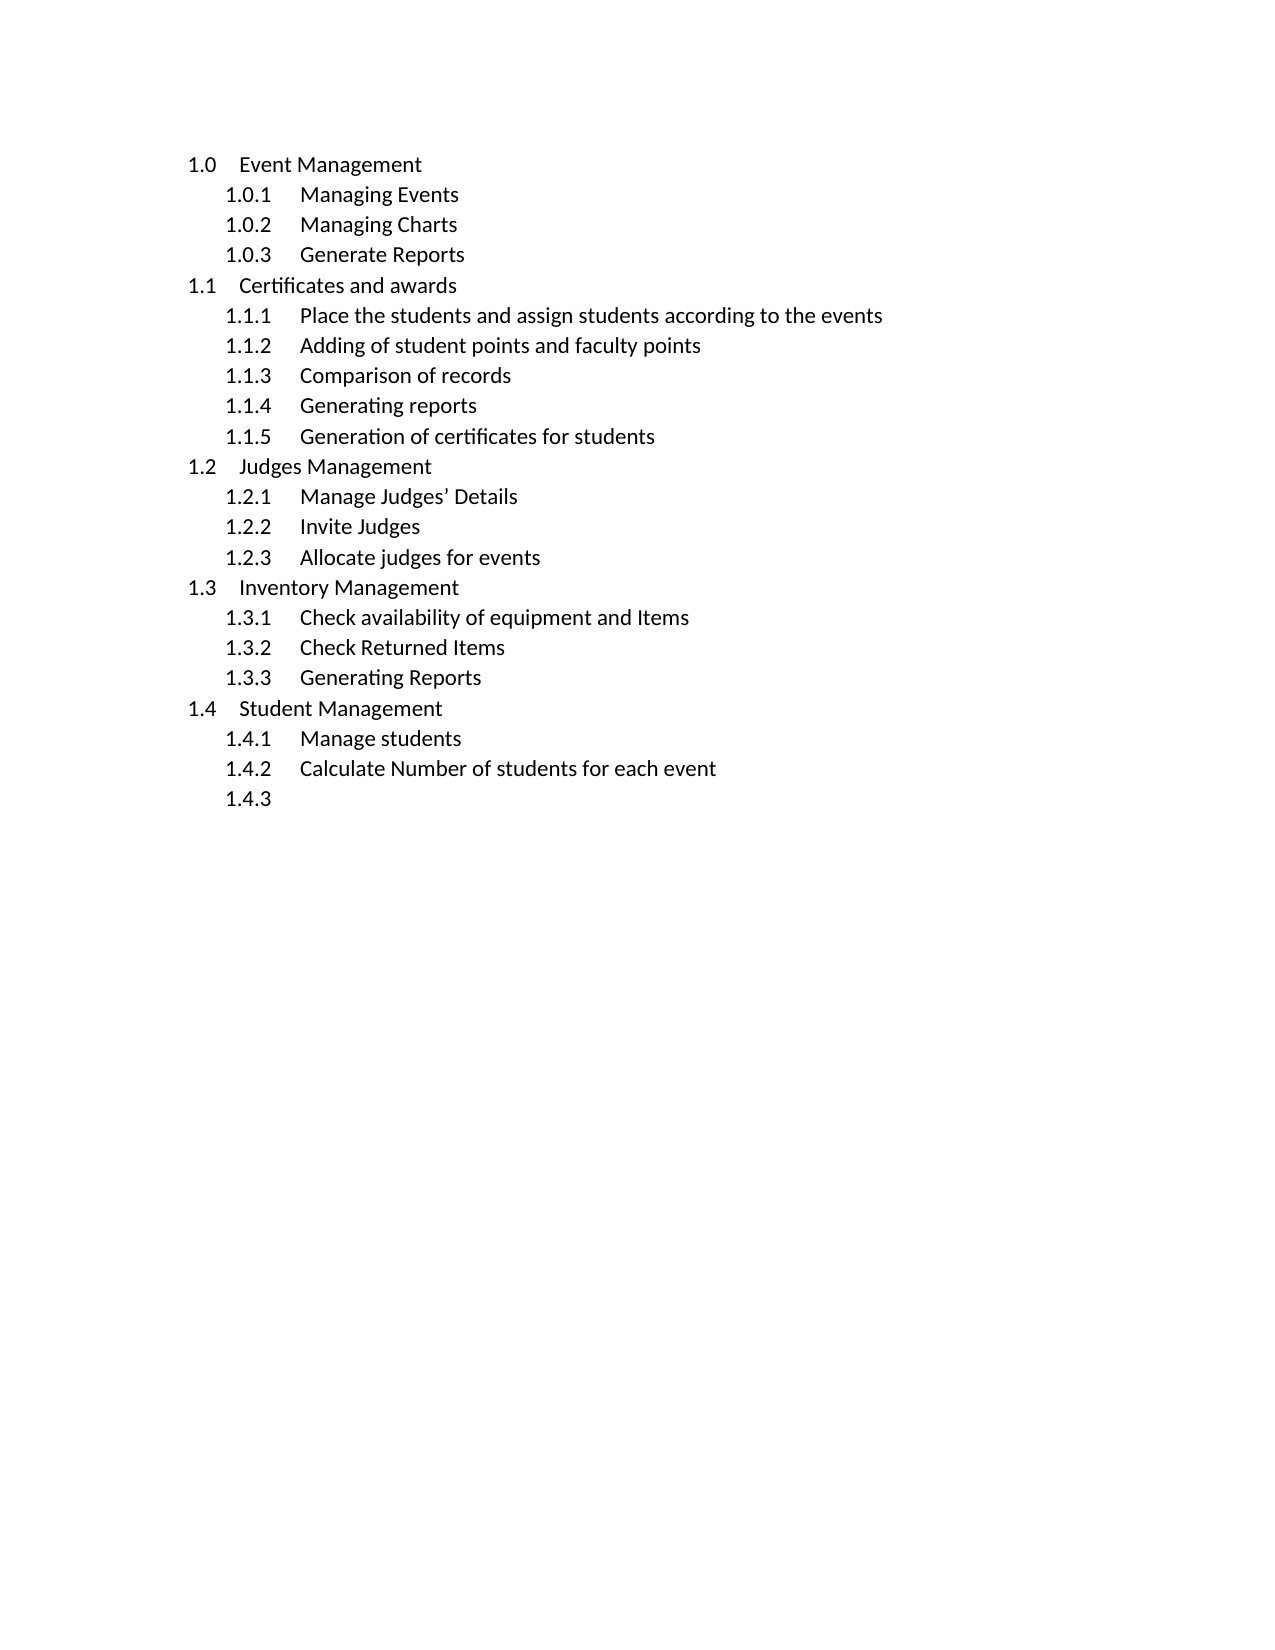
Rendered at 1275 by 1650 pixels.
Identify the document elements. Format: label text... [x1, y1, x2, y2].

list Invite Judges [225, 512, 1125, 541]
list Place the students and assign students according to the events [225, 301, 1125, 329]
list Certificates and awards [187, 271, 1125, 299]
list Generating reports [225, 392, 1125, 420]
list Adding of student points and faculty points [225, 331, 1125, 359]
list Comparison of records [225, 361, 1125, 389]
list Student Management [187, 694, 1125, 722]
list Judges Management [187, 452, 1125, 480]
list Manage Judges’ Details [225, 482, 1125, 510]
list Manage students [225, 724, 1125, 752]
list Calculate Number of students for each event [225, 754, 1125, 782]
list Check availability of equipment and Items [225, 603, 1125, 631]
list Allocate judges for events [225, 543, 1125, 571]
list Event Management [187, 150, 1125, 178]
list Generation of certificates for students [225, 422, 1125, 450]
list Inventory Management [187, 573, 1125, 601]
list Generating Reports [225, 663, 1125, 692]
list Managing Charts [225, 210, 1125, 238]
list Generate Reports [225, 241, 1125, 269]
list Check Returned Items [225, 633, 1125, 661]
list Managing Events [225, 180, 1125, 208]
